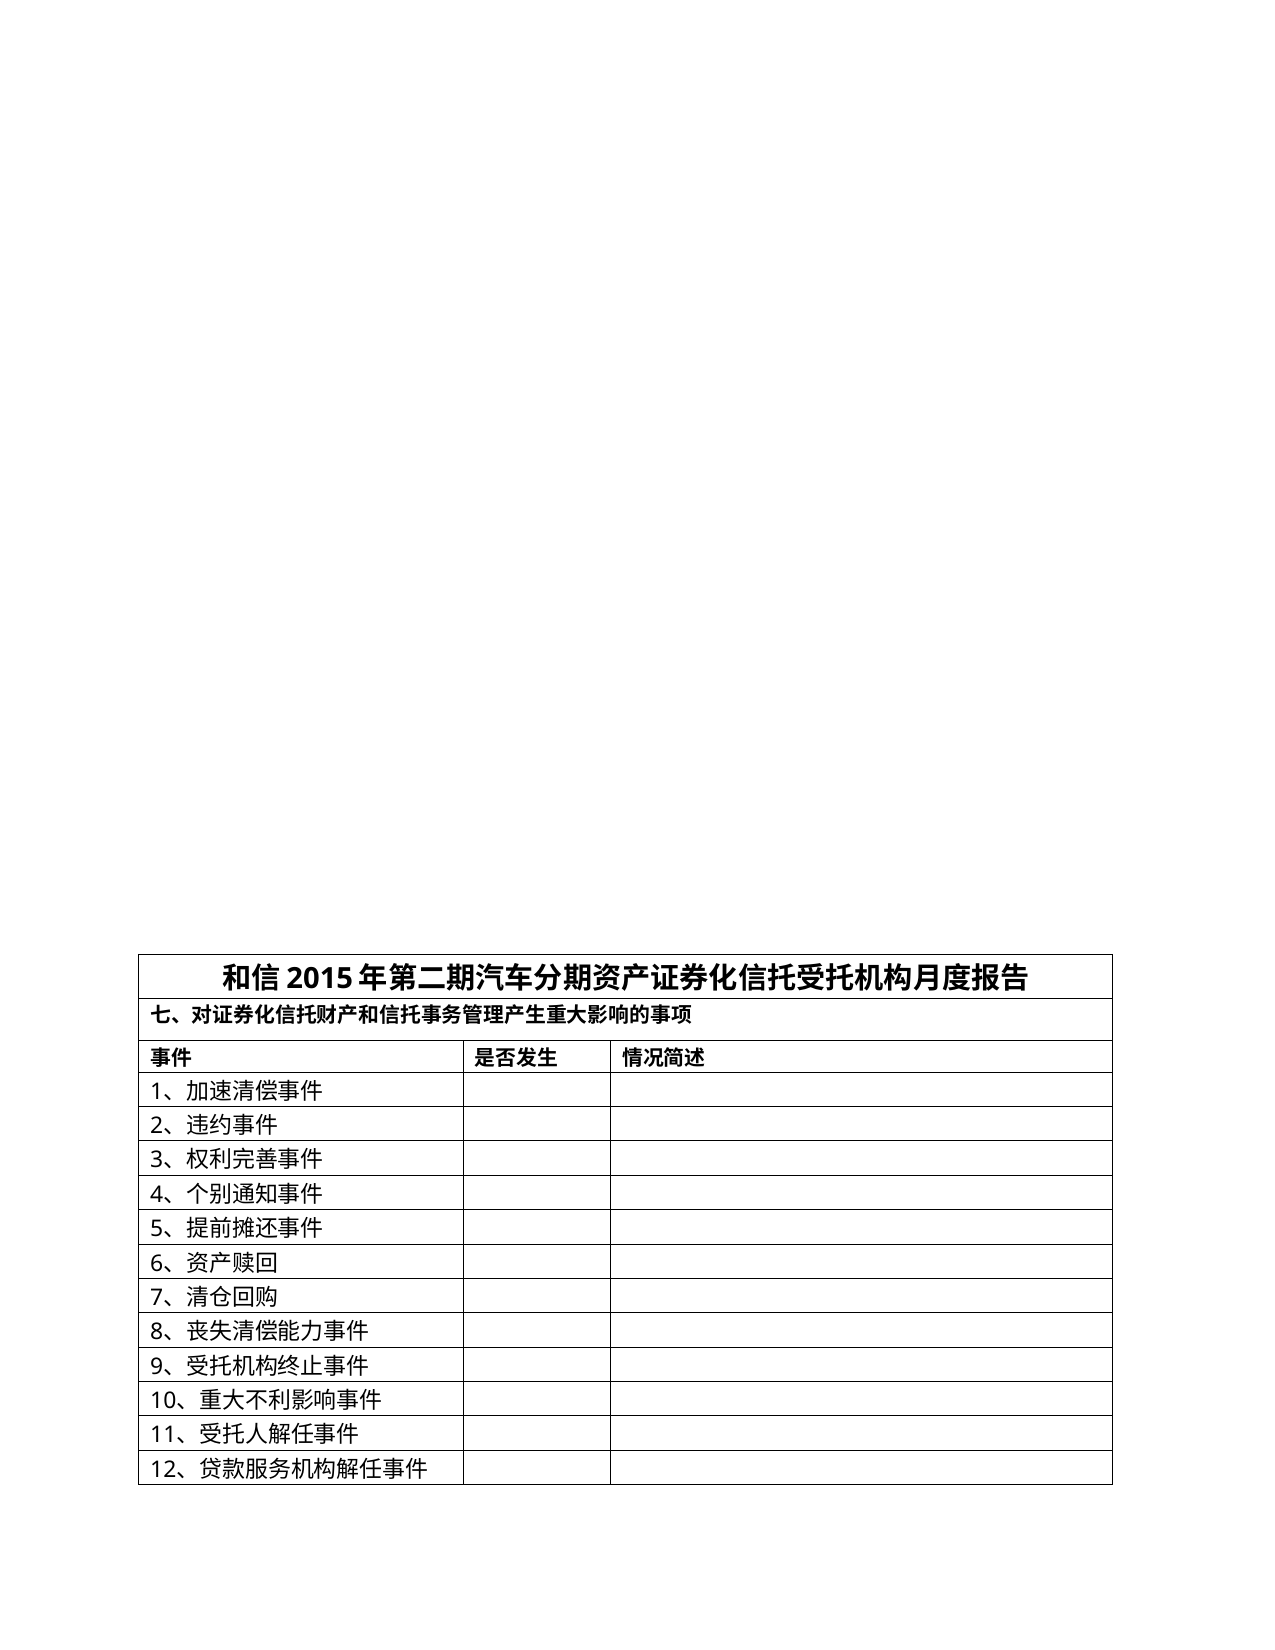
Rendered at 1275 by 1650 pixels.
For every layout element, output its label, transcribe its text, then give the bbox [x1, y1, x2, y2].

table_cell [611, 1176, 1112, 1209]
table_cell [611, 1348, 1112, 1381]
table_cell 1、加速清偿事件 [139, 1073, 463, 1106]
table_cell [464, 1451, 610, 1484]
table_cell 7、清仓回购 [139, 1279, 463, 1312]
table_cell 事件 [139, 1041, 463, 1072]
table_cell [611, 1279, 1112, 1312]
table_cell [464, 1107, 610, 1140]
table_cell [464, 1245, 610, 1278]
table_cell [611, 1073, 1112, 1106]
table_cell [611, 1451, 1112, 1484]
table_cell 七、对证券化信托财产和信托事务管理产生重大影响的事项 [139, 999, 1112, 1040]
table_cell [611, 1416, 1112, 1450]
table_cell [464, 1416, 610, 1450]
table_cell 8、丧失清偿能力事件 [139, 1313, 463, 1347]
table_cell [464, 1141, 610, 1175]
table_cell [611, 1141, 1112, 1175]
table_cell 6、资产赎回 [139, 1245, 463, 1278]
table_cell [464, 1279, 610, 1312]
table_cell [464, 1176, 610, 1209]
table_cell [611, 1313, 1112, 1347]
table_cell 11、受托人解任事件 [139, 1416, 463, 1450]
table_cell [611, 1382, 1112, 1415]
table_cell [464, 1313, 610, 1347]
table_header 和信2015年第二期汽车分期资产证券化信托受托机构月度报告 [139, 955, 1112, 997]
table_cell 是否发生 [464, 1041, 610, 1072]
table_cell 情况简述 [611, 1041, 1112, 1072]
table_cell [464, 1073, 610, 1106]
table_cell [611, 1107, 1112, 1140]
table_cell 12、贷款服务机构解任事件 [139, 1451, 463, 1484]
table_cell [464, 1348, 610, 1381]
table_cell 5、提前摊还事件 [139, 1210, 463, 1243]
table_cell 3、权利完善事件 [139, 1141, 463, 1175]
table_cell 2、违约事件 [139, 1107, 463, 1140]
table_cell [611, 1245, 1112, 1278]
table_cell [464, 1382, 610, 1415]
table_cell 10、重大不利影响事件 [139, 1382, 463, 1415]
table_cell [611, 1210, 1112, 1243]
table_cell 4、个别通知事件 [139, 1176, 463, 1209]
table_cell 9、受托机构终止事件 [139, 1348, 463, 1381]
table_cell [464, 1210, 610, 1243]
